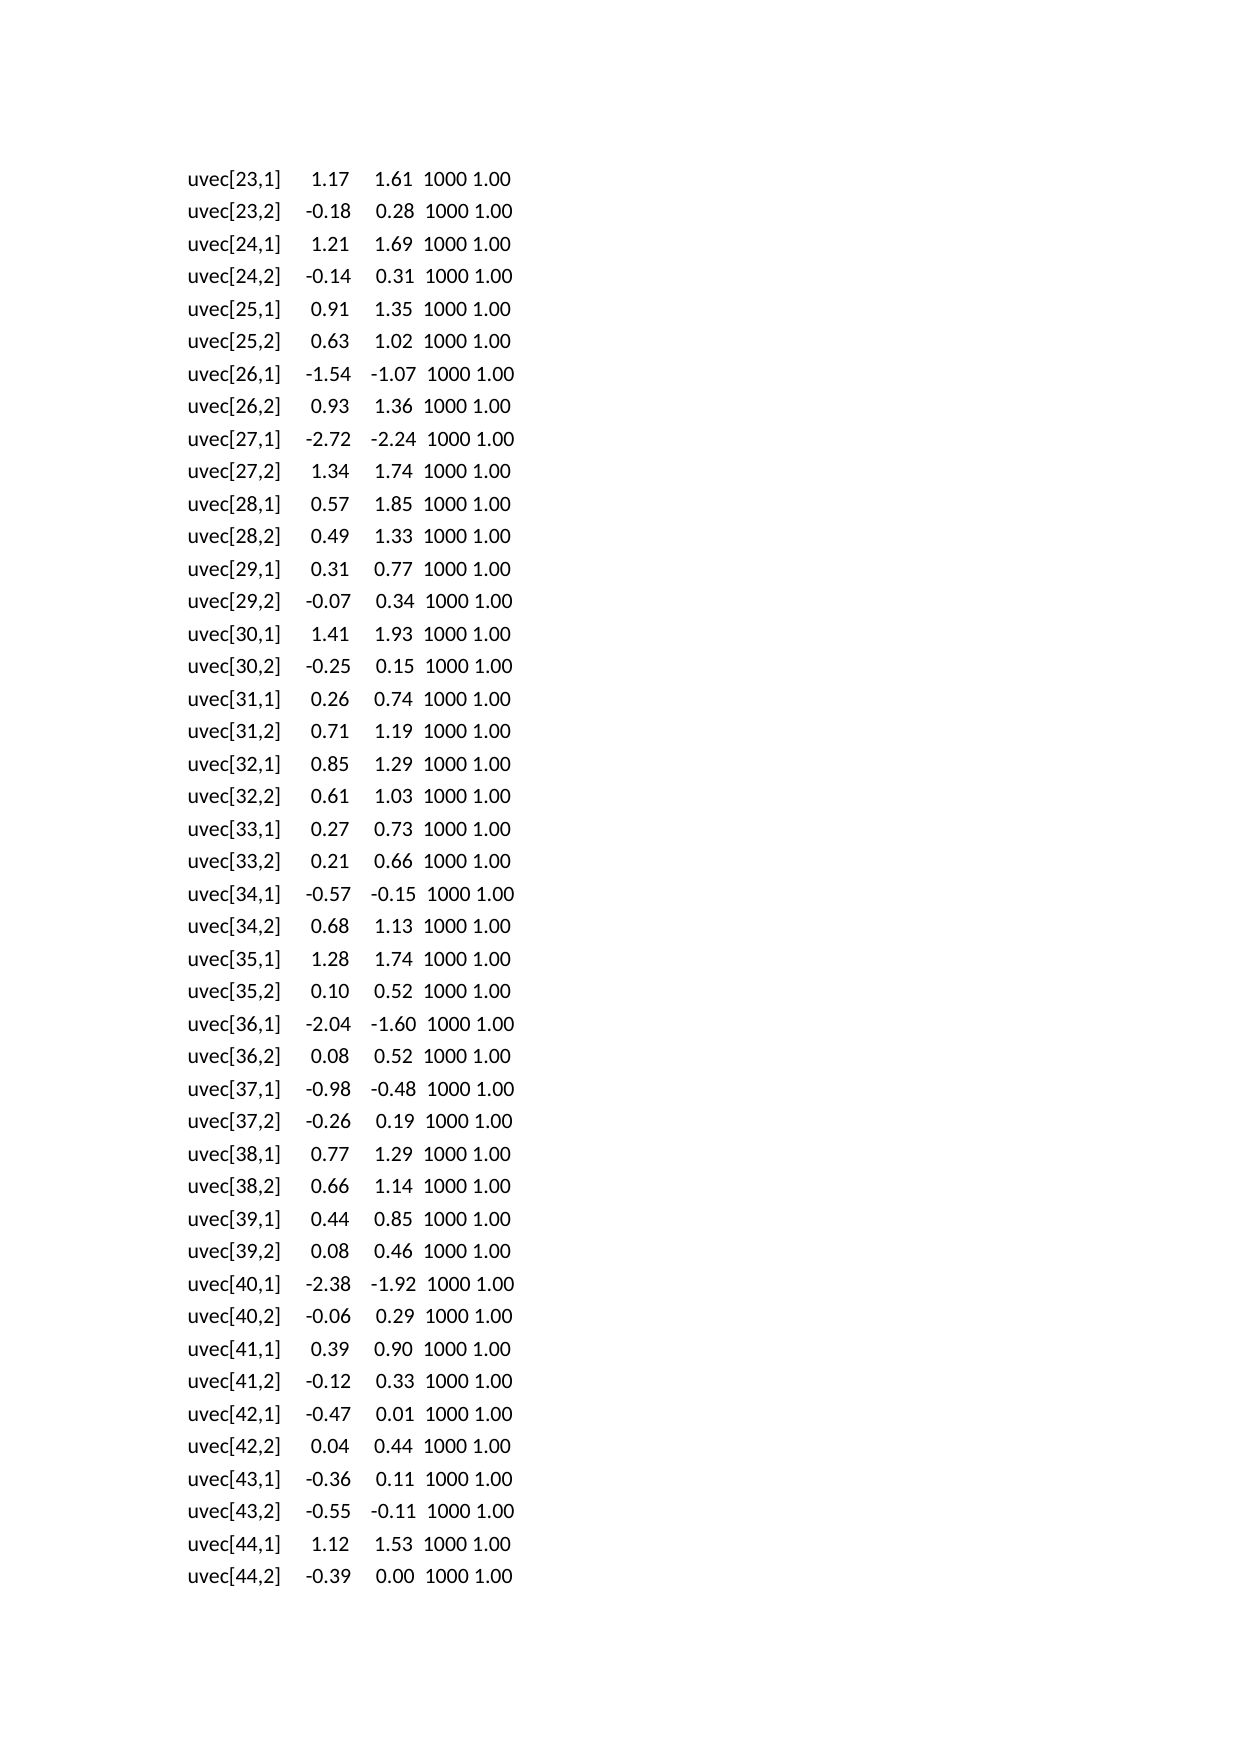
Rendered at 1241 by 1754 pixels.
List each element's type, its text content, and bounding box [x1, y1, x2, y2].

text uvec[27,1] -2.72 -2.24 1000 1.00 [187, 422, 1053, 454]
text uvec[36,2] 0.08 0.52 1000 1.00 [187, 1039, 1053, 1072]
text uvec[31,1] 0.26 0.74 1000 1.00 [187, 682, 1053, 714]
text uvec[27,2] 1.34 1.74 1000 1.00 [187, 454, 1053, 487]
text uvec[28,2] 0.49 1.33 1000 1.00 [187, 519, 1053, 552]
text uvec[29,1] 0.31 0.77 1000 1.00 [187, 552, 1053, 584]
text uvec[40,1] -2.38 -1.92 1000 1.00 [187, 1267, 1053, 1299]
text uvec[35,2] 0.10 0.52 1000 1.00 [187, 974, 1053, 1007]
text uvec[42,2] 0.04 0.44 1000 1.00 [187, 1429, 1053, 1462]
text uvec[39,1] 0.44 0.85 1000 1.00 [187, 1202, 1053, 1234]
text uvec[31,2] 0.71 1.19 1000 1.00 [187, 714, 1053, 747]
text uvec[40,2] -0.06 0.29 1000 1.00 [187, 1299, 1053, 1332]
text uvec[25,2] 0.63 1.02 1000 1.00 [187, 324, 1053, 357]
text uvec[23,2] -0.18 0.28 1000 1.00 [187, 194, 1053, 227]
text uvec[26,2] 0.93 1.36 1000 1.00 [187, 389, 1053, 422]
text uvec[41,1] 0.39 0.90 1000 1.00 [187, 1332, 1053, 1364]
text uvec[23,1] 1.17 1.61 1000 1.00 [187, 162, 1053, 194]
text uvec[37,1] -0.98 -0.48 1000 1.00 [187, 1072, 1053, 1104]
text uvec[34,1] -0.57 -0.15 1000 1.00 [187, 877, 1053, 909]
text uvec[42,1] -0.47 0.01 1000 1.00 [187, 1397, 1053, 1429]
text uvec[24,1] 1.21 1.69 1000 1.00 [187, 227, 1053, 259]
text uvec[28,1] 0.57 1.85 1000 1.00 [187, 487, 1053, 519]
text uvec[38,2] 0.66 1.14 1000 1.00 [187, 1169, 1053, 1202]
text uvec[30,1] 1.41 1.93 1000 1.00 [187, 617, 1053, 649]
text uvec[37,2] -0.26 0.19 1000 1.00 [187, 1104, 1053, 1137]
text uvec[33,1] 0.27 0.73 1000 1.00 [187, 812, 1053, 844]
text uvec[24,2] -0.14 0.31 1000 1.00 [187, 259, 1053, 292]
text uvec[43,2] -0.55 -0.11 1000 1.00 [187, 1494, 1053, 1527]
text uvec[32,2] 0.61 1.03 1000 1.00 [187, 779, 1053, 812]
text uvec[44,2] -0.39 0.00 1000 1.00 [187, 1559, 1053, 1592]
text uvec[33,2] 0.21 0.66 1000 1.00 [187, 844, 1053, 877]
text uvec[30,2] -0.25 0.15 1000 1.00 [187, 649, 1053, 682]
text uvec[35,1] 1.28 1.74 1000 1.00 [187, 942, 1053, 974]
text uvec[38,1] 0.77 1.29 1000 1.00 [187, 1137, 1053, 1169]
text uvec[26,1] -1.54 -1.07 1000 1.00 [187, 357, 1053, 389]
text uvec[32,1] 0.85 1.29 1000 1.00 [187, 747, 1053, 779]
text uvec[36,1] -2.04 -1.60 1000 1.00 [187, 1007, 1053, 1039]
text uvec[25,1] 0.91 1.35 1000 1.00 [187, 292, 1053, 324]
text uvec[44,1] 1.12 1.53 1000 1.00 [187, 1527, 1053, 1559]
text uvec[39,2] 0.08 0.46 1000 1.00 [187, 1234, 1053, 1267]
text uvec[41,2] -0.12 0.33 1000 1.00 [187, 1364, 1053, 1397]
text uvec[43,1] -0.36 0.11 1000 1.00 [187, 1462, 1053, 1494]
text uvec[34,2] 0.68 1.13 1000 1.00 [187, 909, 1053, 942]
text uvec[29,2] -0.07 0.34 1000 1.00 [187, 584, 1053, 617]
